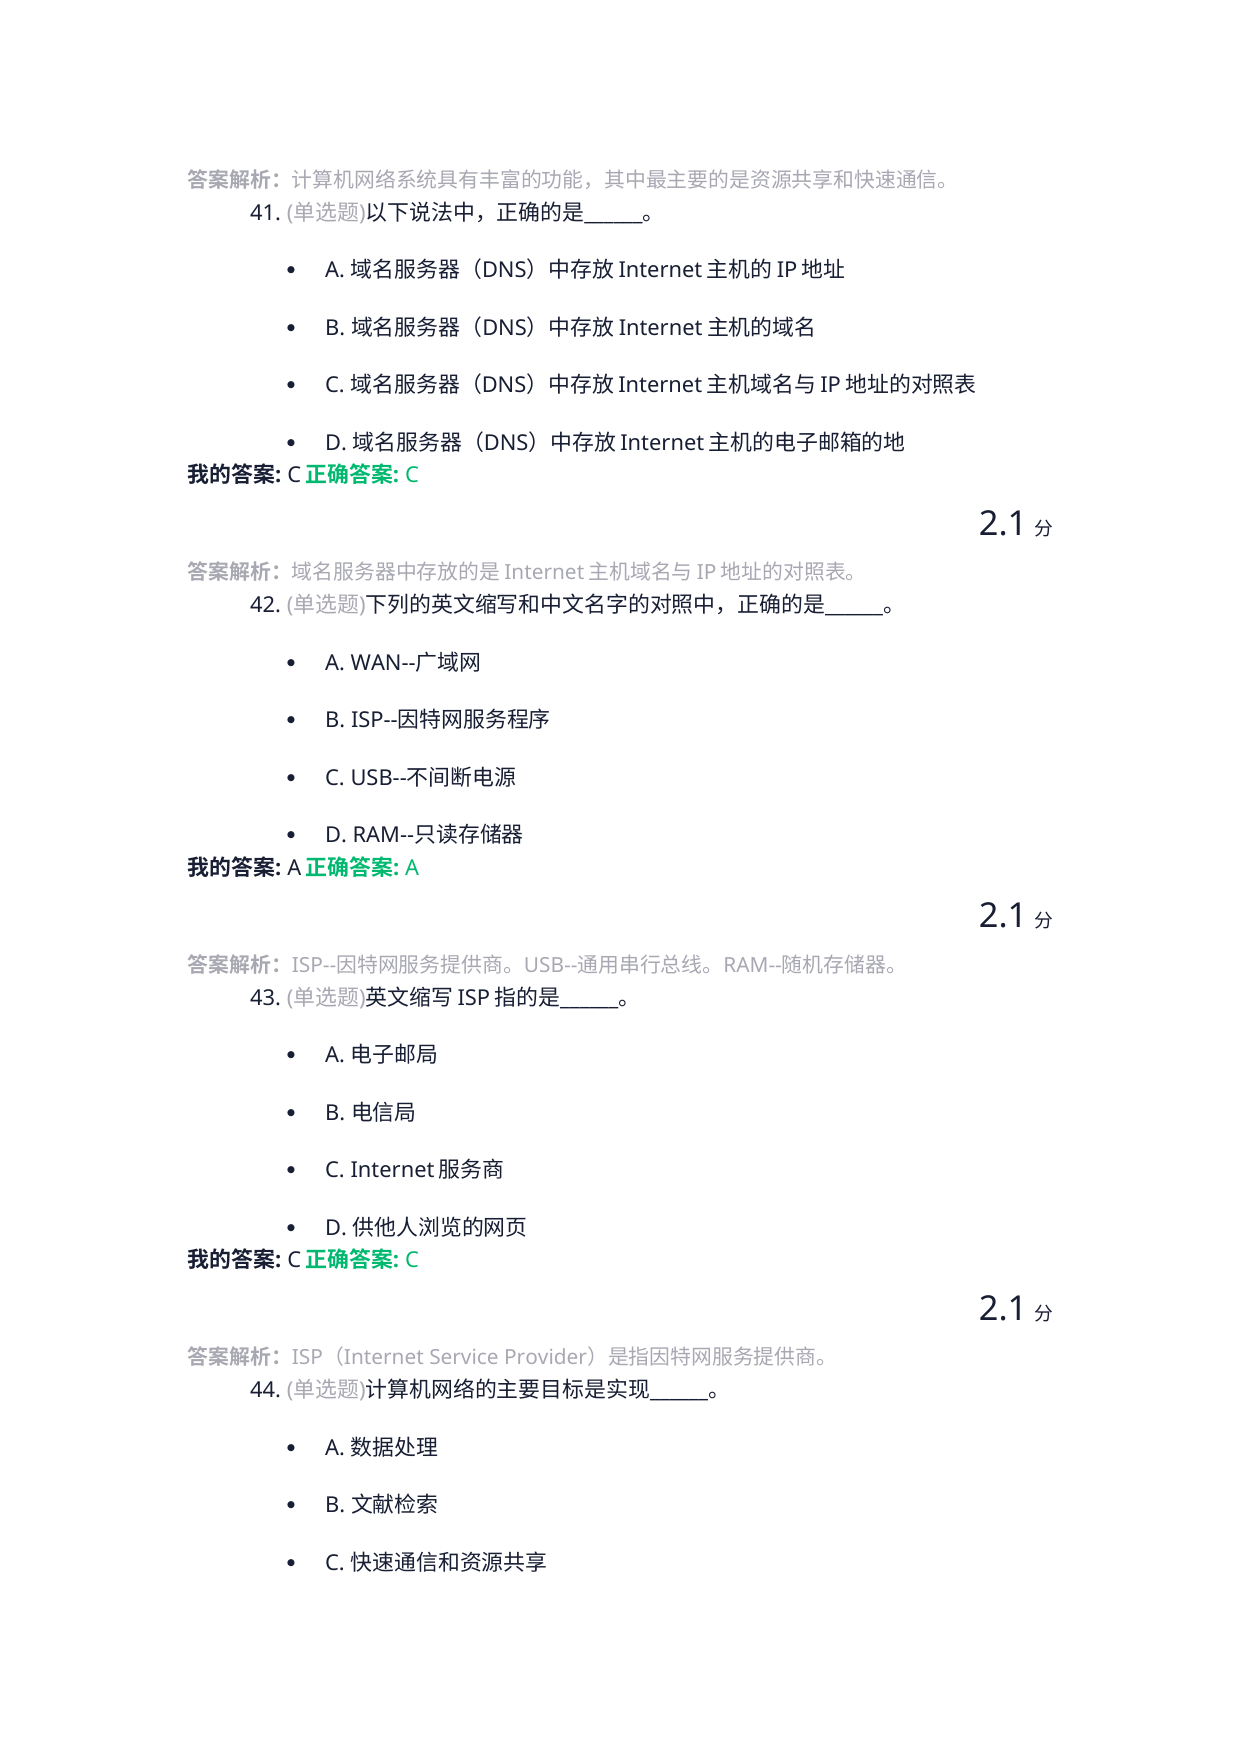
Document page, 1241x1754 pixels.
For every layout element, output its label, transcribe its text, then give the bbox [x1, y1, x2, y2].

text 我的答案: A正确答案: A [187, 849, 1053, 882]
list D. 域名服务器（DNS）中存放Internet主机的电子邮箱的地 [287, 424, 990, 457]
text 2.1分 [187, 882, 1053, 947]
list B. 电信局 [287, 1094, 990, 1127]
list B. 域名服务器（DNS）中存放Internet主机的域名 [287, 309, 990, 342]
list B. ISP--因特网服务程序 [287, 702, 990, 734]
text 答案解析：计算机网络系统具有丰富的功能，其中最主要的是资源共享和快速通信。 [187, 162, 1053, 194]
list C. USB--不间断电源 [287, 759, 990, 792]
text 2.1分 [187, 489, 1053, 554]
text 42. (单选题)下列的英文缩写和中文名字的对照中，正确的是______。 [250, 587, 990, 619]
list D. RAM--只读存储器 [287, 817, 990, 849]
text 答案解析：ISP（Internet Service Provider）是指因特网服务提供商。 [187, 1339, 1053, 1372]
text 43. (单选题)英文缩写ISP指的是______。 [250, 979, 990, 1012]
list D. 供他人浏览的网页 [287, 1209, 990, 1242]
list A. 数据处理 [287, 1429, 990, 1462]
list B. 文献检索 [287, 1487, 990, 1519]
list C. 域名服务器（DNS）中存放Internet主机域名与IP地址的对照表 [287, 367, 990, 399]
list A. 域名服务器（DNS）中存放Internet主机的IP地址 [287, 252, 990, 284]
list A. 电子邮局 [287, 1037, 990, 1069]
list C. 快速通信和资源共享 [287, 1544, 990, 1577]
text 41. (单选题)以下说法中，正确的是______。 [250, 194, 990, 227]
text 我的答案: C正确答案: C [187, 1242, 1053, 1274]
text 44. (单选题)计算机网络的主要目标是实现______。 [250, 1372, 990, 1404]
list C. Internet服务商 [287, 1152, 990, 1184]
text 答案解析：ISP--因特网服务提供商。USB--通用串行总线。RAM--随机存储器。 [187, 947, 1053, 979]
text 答案解析：域名服务器中存放的是Internet主机域名与IP地址的对照表。 [187, 554, 1053, 587]
text 2.1分 [187, 1274, 1053, 1339]
list A. WAN--广域网 [287, 644, 990, 677]
text 我的答案: C正确答案: C [187, 457, 1053, 489]
